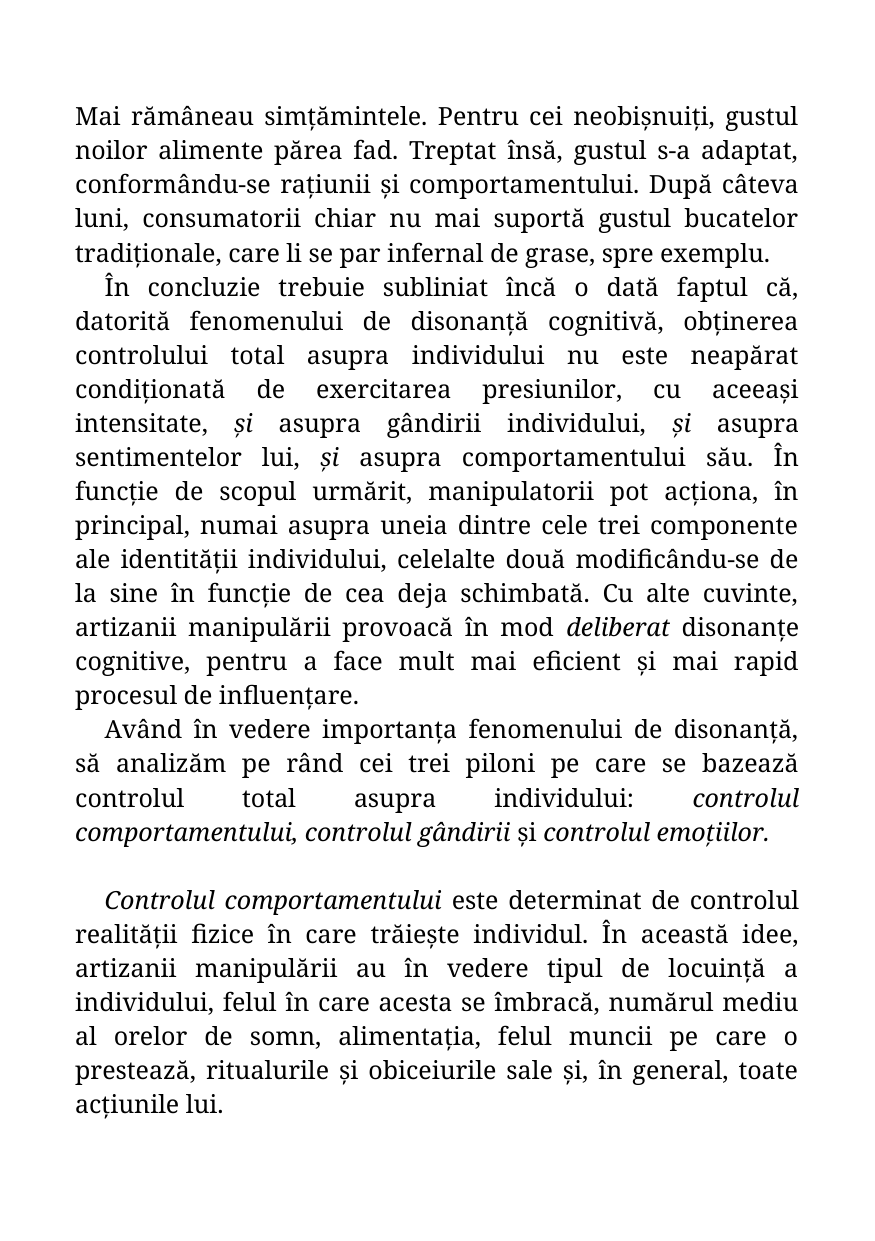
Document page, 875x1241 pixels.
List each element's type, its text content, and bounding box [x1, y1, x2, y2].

text Având în vedere importanța fenomenului de disonanță, să analizăm pe rând cei trei piloni pe care se bazează controlul total asupra individului: controlul comportamentului, controlul gândirii și controlul emoțiilor. [75, 712, 799, 848]
text În concluzie trebuie subliniat încă o dată faptul că, datorită fenomenului de disonanță cognitivă, obținerea controlului total asupra individului nu este neapărat condiționată de exercitarea presiunilor, cu aceeași intensitate, și asupra gândirii individului, și asupra sentimentelor lui, și asupra comportamentului său. În funcție de scopul urmărit, manipulatorii pot acționa, în principal, numai asupra uneia dintre cele trei componente ale identității individului, celelalte două modificându-se de la sine în funcție de cea deja schimbată. Cu alte cuvinte, artizanii manipulării provoacă în mod deliberat disonanțe cognitive, pentru a face mult mai eficient și mai rapid procesul de influențare. [75, 269, 799, 712]
text Controlul comportamentului este determinat de controlul realității fizice în care trăiește individul. În această idee, artizanii manipulării au în vedere tipul de locuință a individului, felul în care acesta se îmbracă, numărul mediu al orelor de somn, alimentația, felul muncii pe care o prestează, ritualurile și obiceiurile sale și, în general, toate acțiunile lui. [75, 882, 799, 1121]
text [75, 99, 799, 269]
